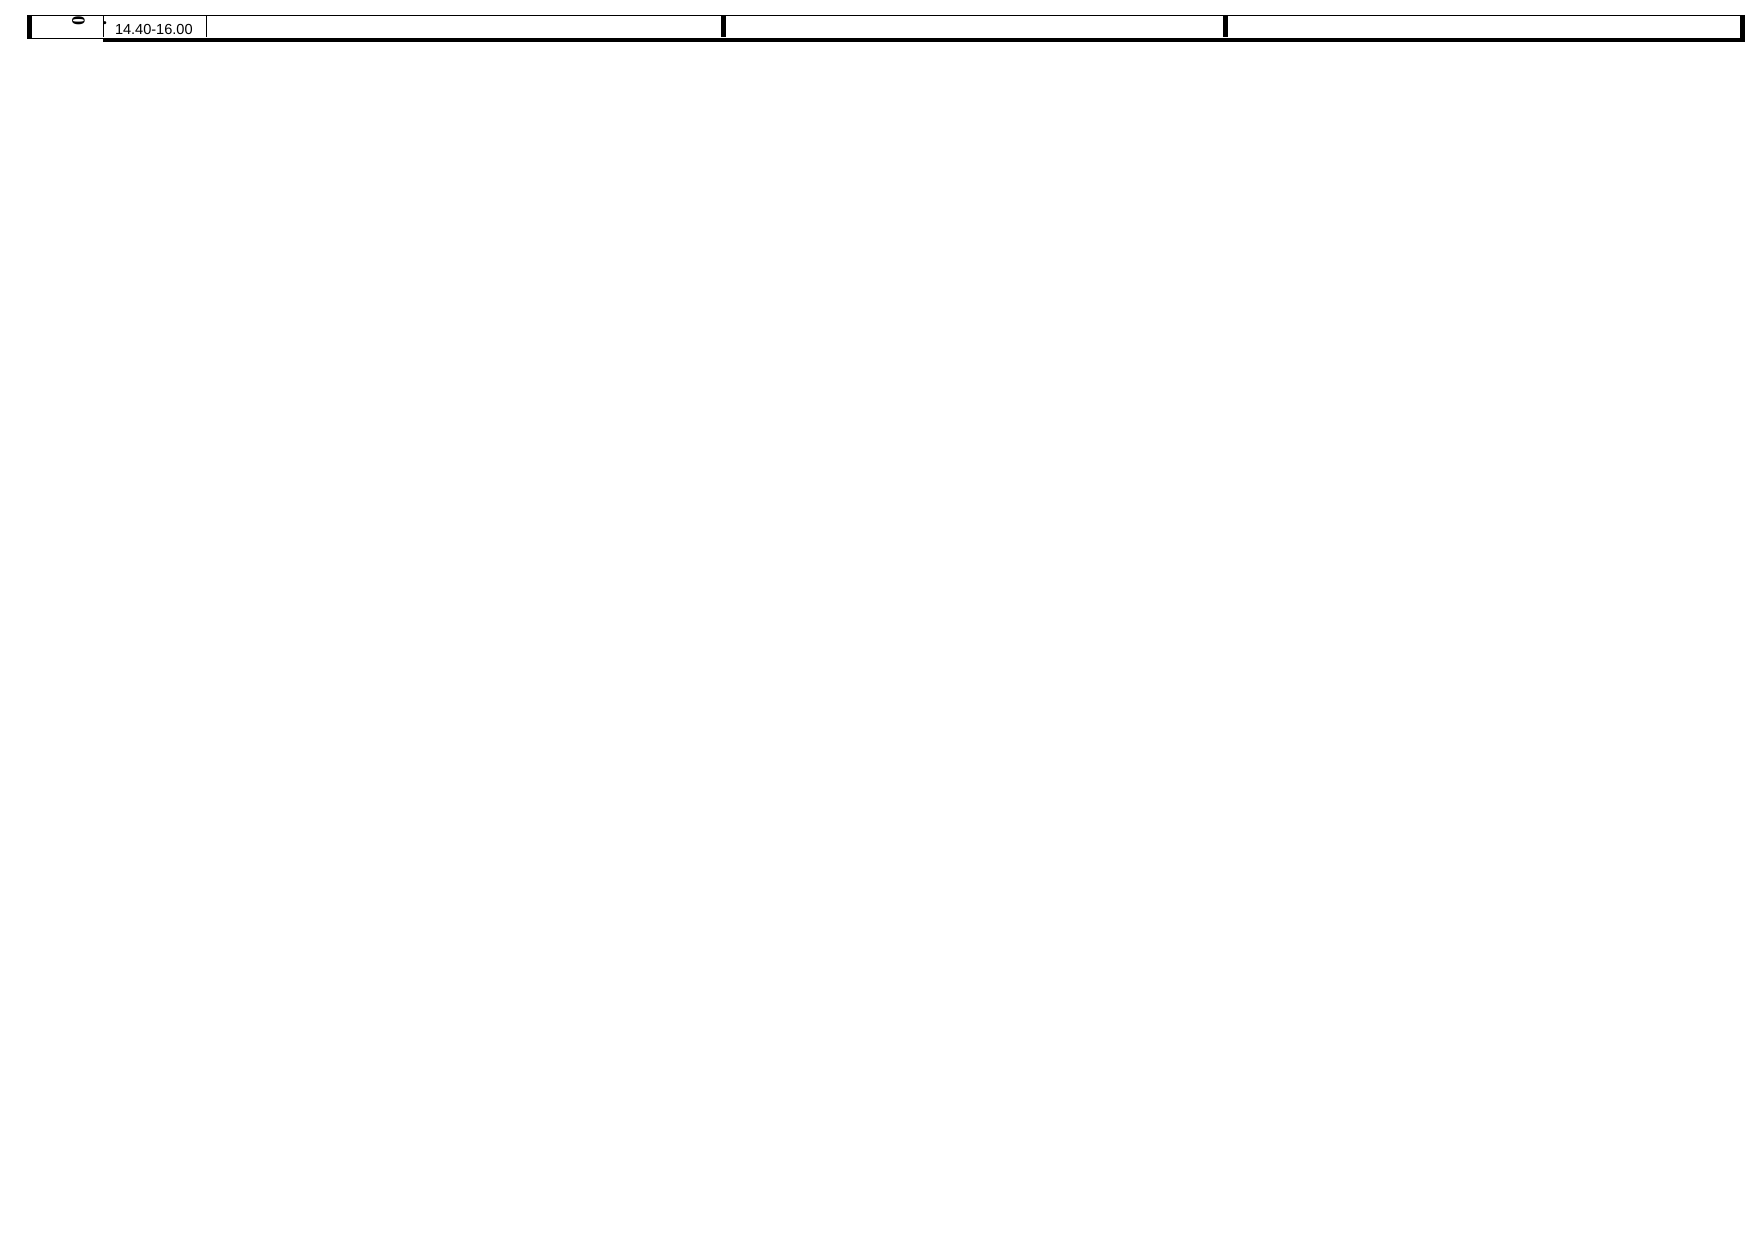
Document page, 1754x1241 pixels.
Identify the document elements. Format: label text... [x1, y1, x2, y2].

table_cell 14.40-16.00 [104, 16, 206, 37]
table_cell [1228, 16, 1740, 37]
table_cell [207, 16, 721, 37]
table_cell [726, 16, 1223, 37]
